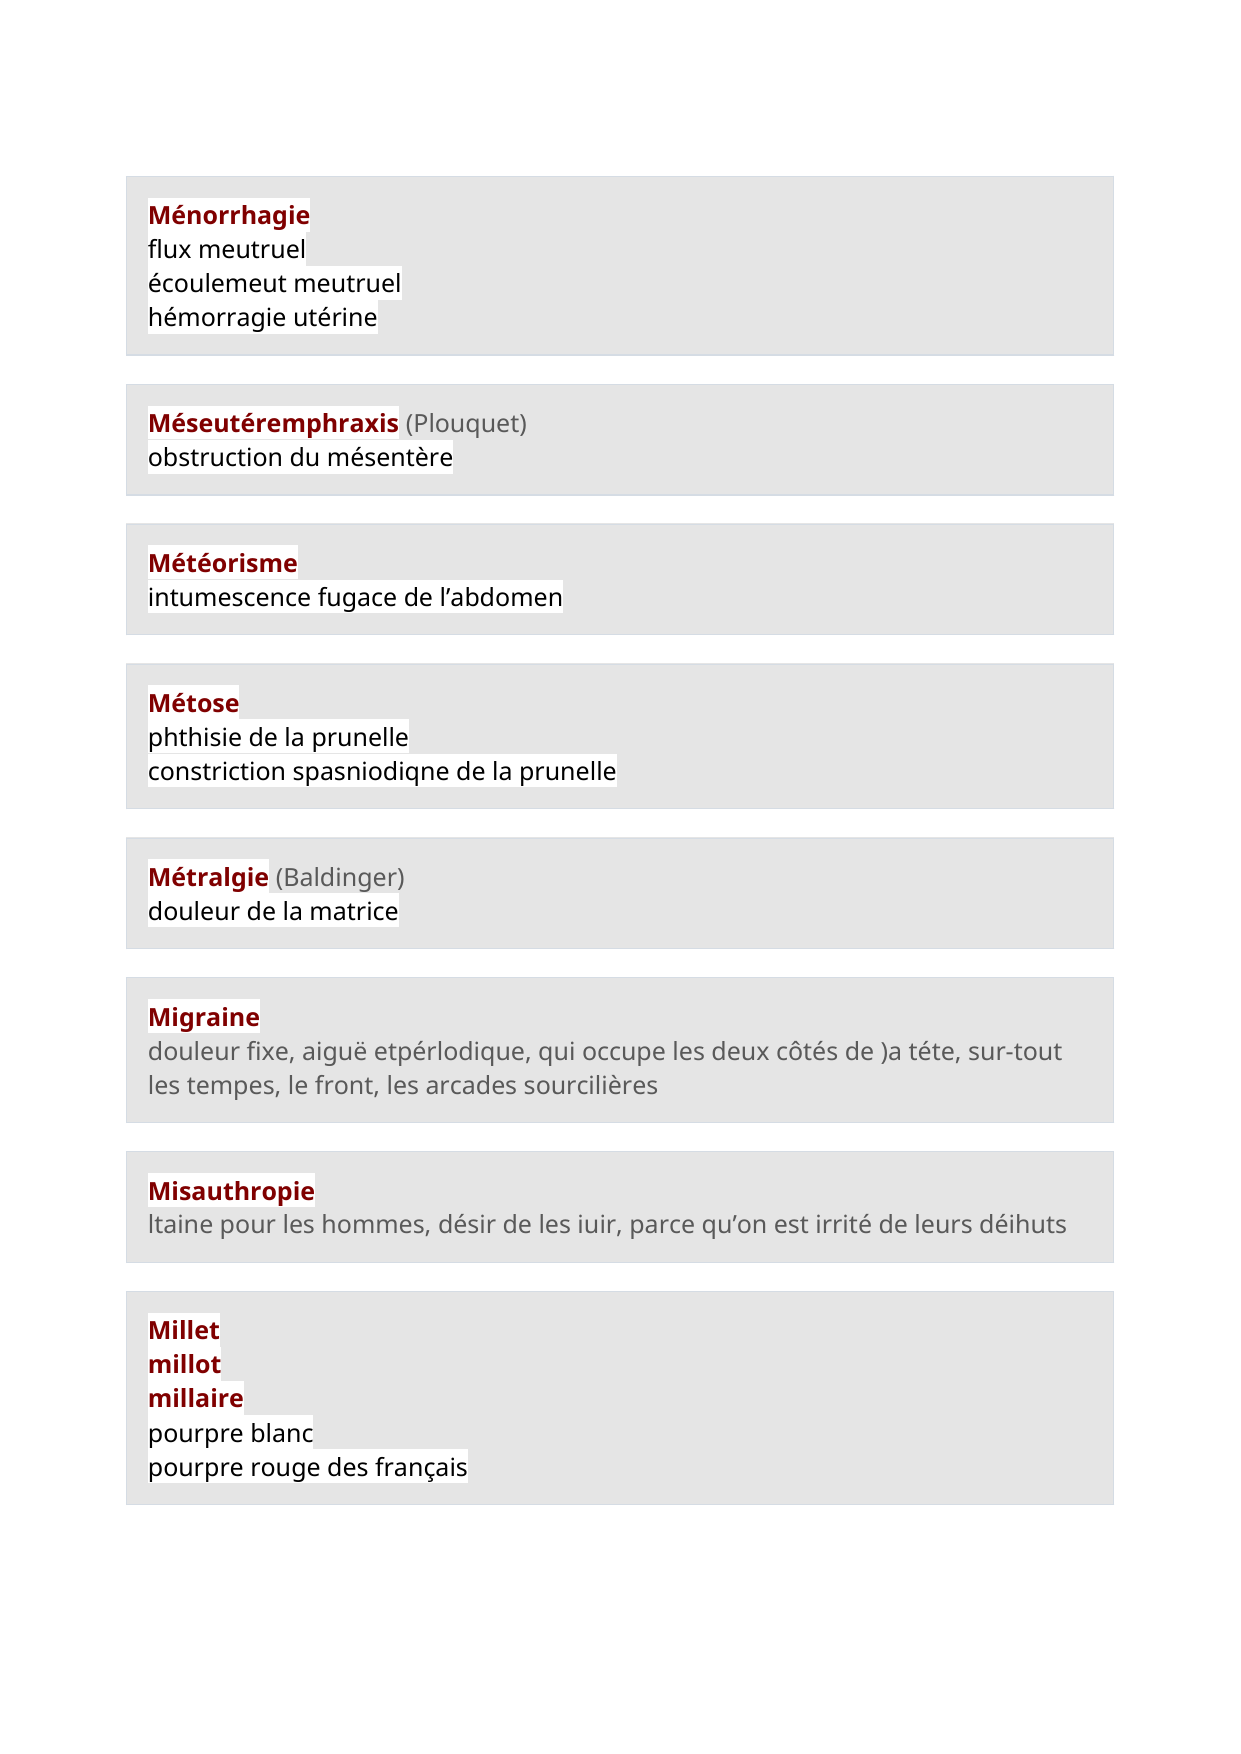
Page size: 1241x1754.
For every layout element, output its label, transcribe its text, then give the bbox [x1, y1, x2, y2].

text Migraine douleur fixe, aiguë etpérlodique, qui occupe les deux côtés de )a téte, sur-tout les tempes, le front, les arcades sourcilières [127, 978, 1113, 1122]
text Météorisme intumescence fugace de l’abdomen [127, 525, 1113, 634]
text Misauthropie ltaine pour les hommes, désir de les iuir, parce qu’on est irrité de leurs déihuts [127, 1152, 1113, 1262]
text Méseutéremphraxis (Plouquet) obstruction du mésentère [127, 385, 1113, 494]
text Ménorrhagie flux meutruel écoulemeut meutruel hémorragie utérine [127, 177, 1113, 354]
text Métralgie (Baldinger) douleur de la matrice [127, 839, 1113, 948]
text Millet millot millaire pourpre blanc pourpre rouge des français [127, 1292, 1113, 1504]
text Métose phthisie de la prunelle constriction spasniodiqne de la prunelle [127, 665, 1113, 808]
